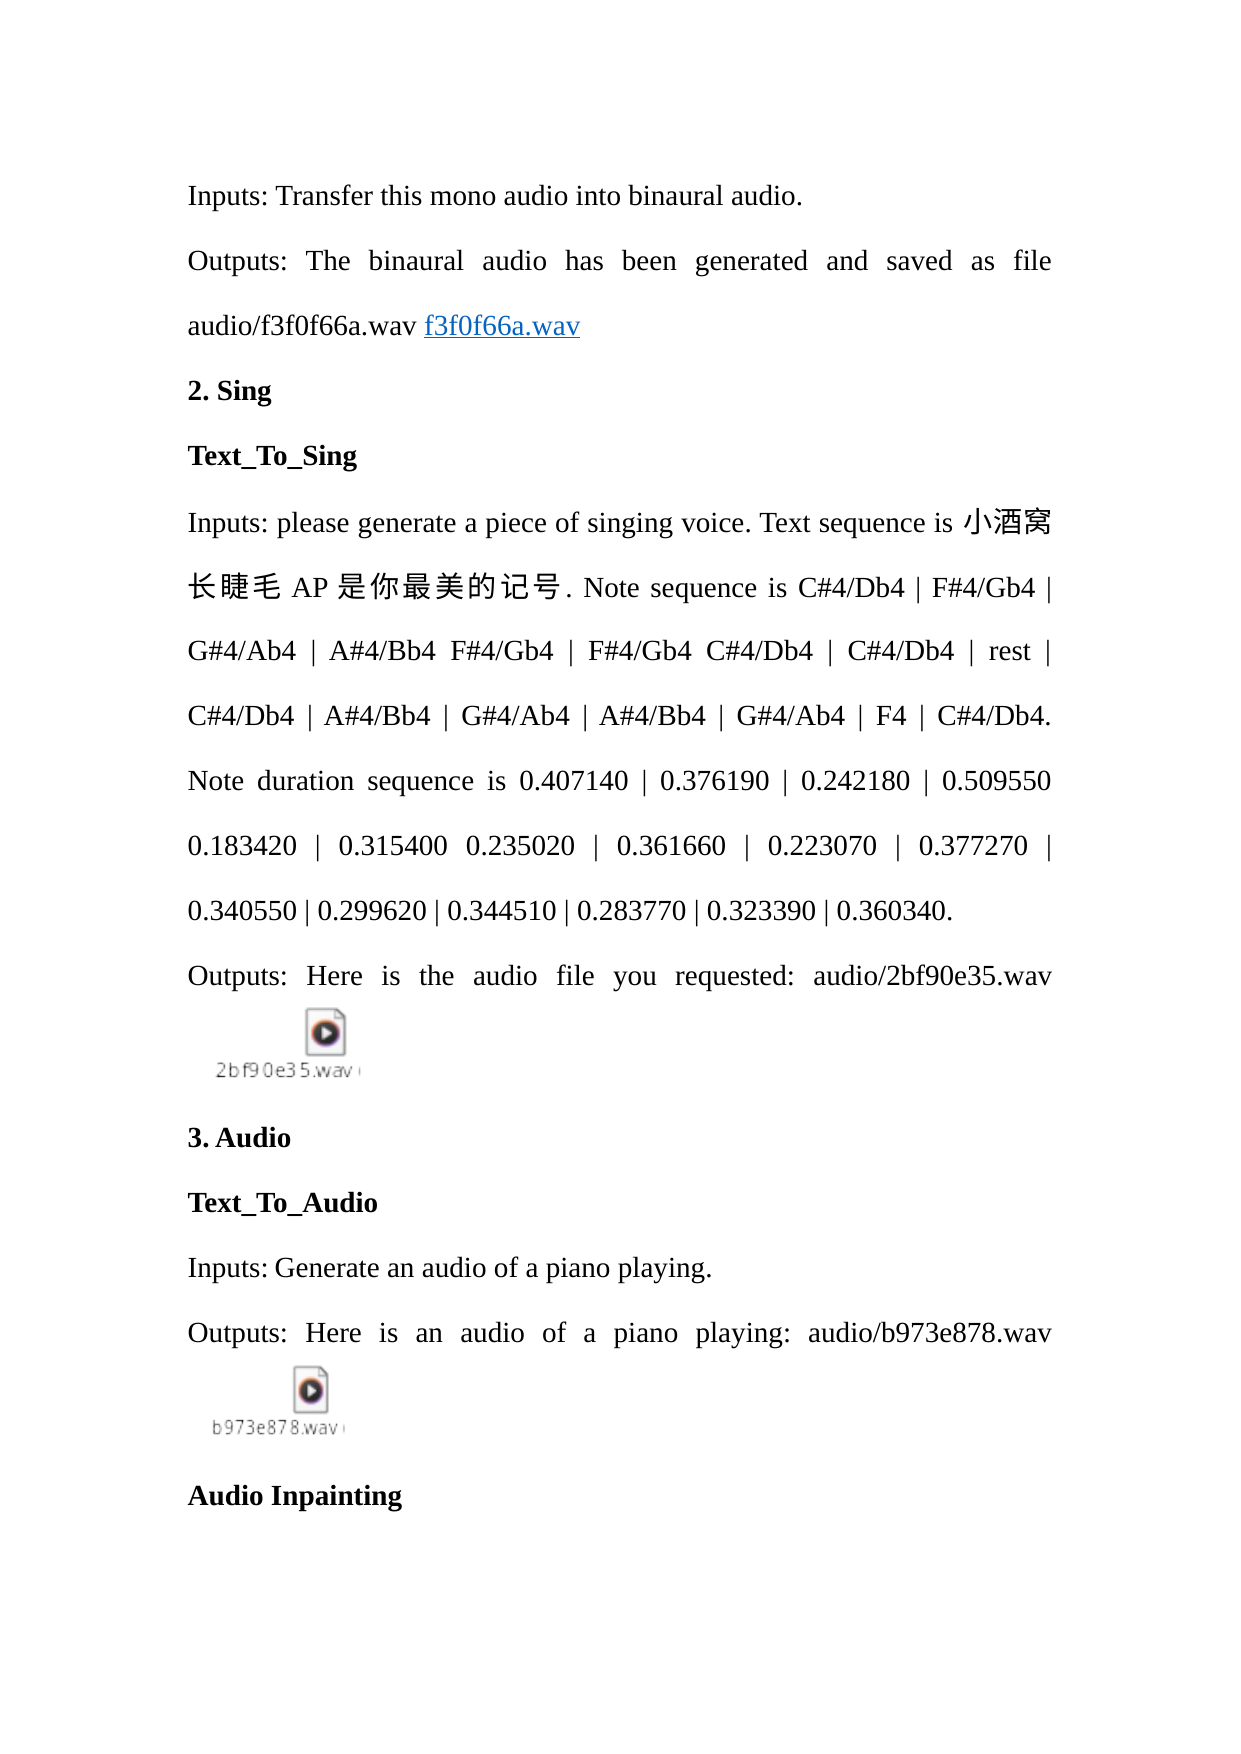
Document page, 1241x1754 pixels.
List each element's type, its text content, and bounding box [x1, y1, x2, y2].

text Inputs: Generate an audio of a piano playing. [187, 1234, 1053, 1299]
text Audio Inpainting [187, 1462, 1053, 1527]
text Text_To_Sing [187, 422, 1053, 487]
text Outputs: The binaural audio has been generated and saved as file audio/f3f0f66a.wav f3f0f66a.wav [187, 227, 1053, 357]
text Inputs: please generate a piece of singing voice. Text sequence is 小酒窝长睫毛AP是你最美的记号. Note sequence is C#4/Db4 | F#4/Gb4 | G#4/Ab4 | A#4/Bb4 F#4/Gb4 | F#4/Gb4 C#4/Db4 | C#4/Db4 | rest | C#4/Db4 | A#4/Bb4 | G#4/Ab4 | A#4/Bb4 | G#4/Ab4 | F4 | C#4/Db4. Note duration sequence is 0.407140 | 0.376190 | 0.242180 | 0.509550 0.183420 | 0.315400 0.235020 | 0.361660 | 0.223070 | 0.377270 | 0.340550 | 0.299620 | 0.344510 | 0.283770 | 0.323390 | 0.360340. [187, 487, 1053, 942]
text Outputs: Here is an audio of a piano playing: audio/b973e878.wav [187, 1299, 1053, 1462]
text Outputs: Here is the audio file you requested: audio/2bf90e35.wav [187, 942, 1053, 1104]
text Inputs: Transfer this mono audio into binaural audio. [187, 162, 1053, 227]
text Text_To_Audio [187, 1169, 1053, 1234]
text 2. Sing [187, 357, 1053, 422]
text 3. Audio [187, 1104, 1053, 1169]
